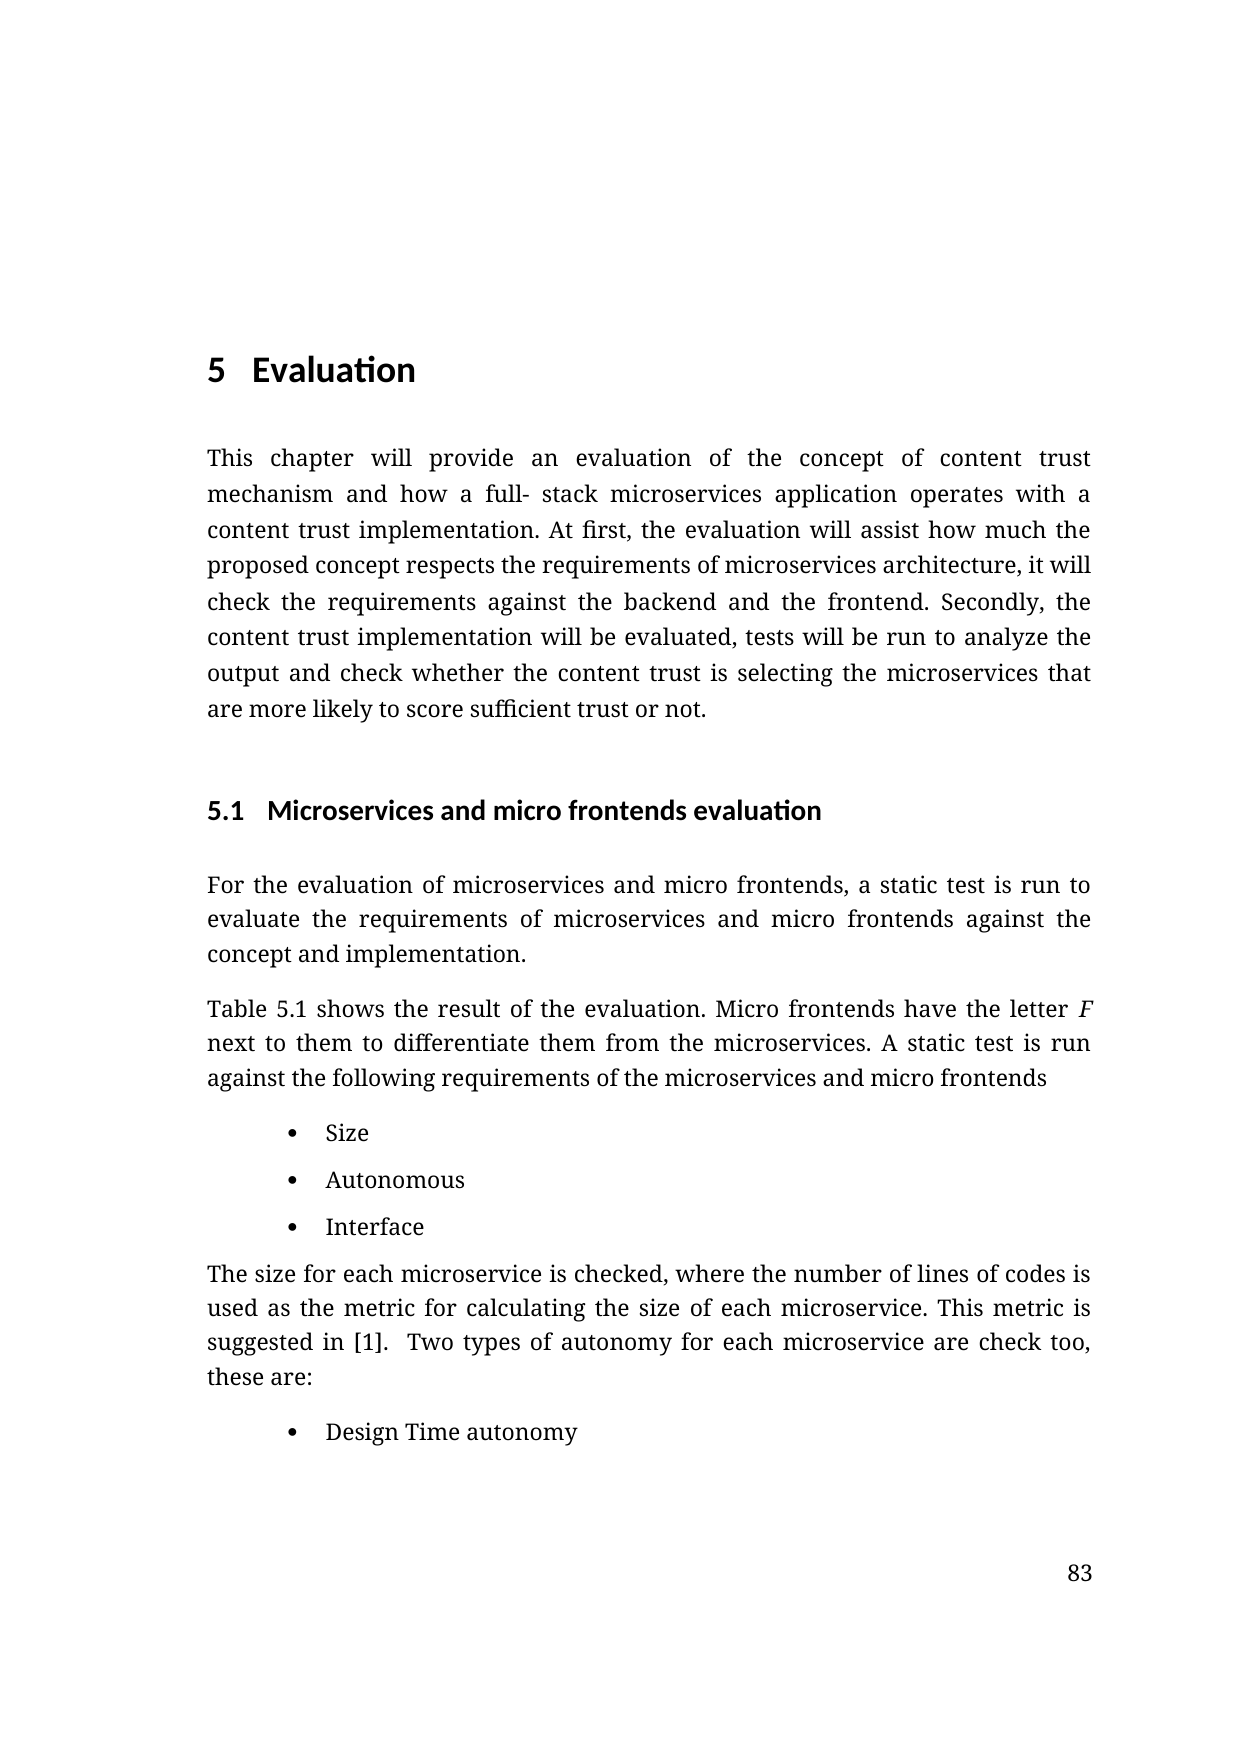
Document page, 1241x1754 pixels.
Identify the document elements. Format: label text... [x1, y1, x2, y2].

subtitle Evaluation [207, 346, 1092, 392]
list Autonomous [288, 1164, 1092, 1195]
subtitle Microservices and micro frontends evaluation [207, 792, 1092, 827]
list Design Time autonomy [288, 1416, 1092, 1447]
text The size for each microservice is checked, where the number of lines of codes is used as the metric for calculating the size of each microservice. This metric is suggested in [1]. Two types of autonomy for each microservice are check too, these are: [207, 1257, 1092, 1392]
list Size [288, 1117, 1092, 1148]
text For the evaluation of microservices and micro frontends, a static test is run to evaluate the requirements of microservices and micro frontends against the concept and implementation. [207, 869, 1092, 969]
text This chapter will provide an evaluation of the concept of content trust mechanism and how a full- stack microservices application operates with a content trust implementation. At first, the evaluation will assist how much the proposed concept respects the requirements of microservices architecture, it will check the requirements against the backend and the frontend. Secondly, the content trust implementation will be evaluated, tests will be run to analyze the output and check whether the content trust is selecting the microservices that are more likely to score sufficient trust or not. [207, 442, 1092, 724]
list Interface [288, 1211, 1092, 1242]
text Table 5.1 shows the result of the evaluation. Micro frontends have the letter F next to them to differentiate them from the microservices. A static test is run against the following requirements of the microservices and micro frontends [207, 993, 1092, 1093]
